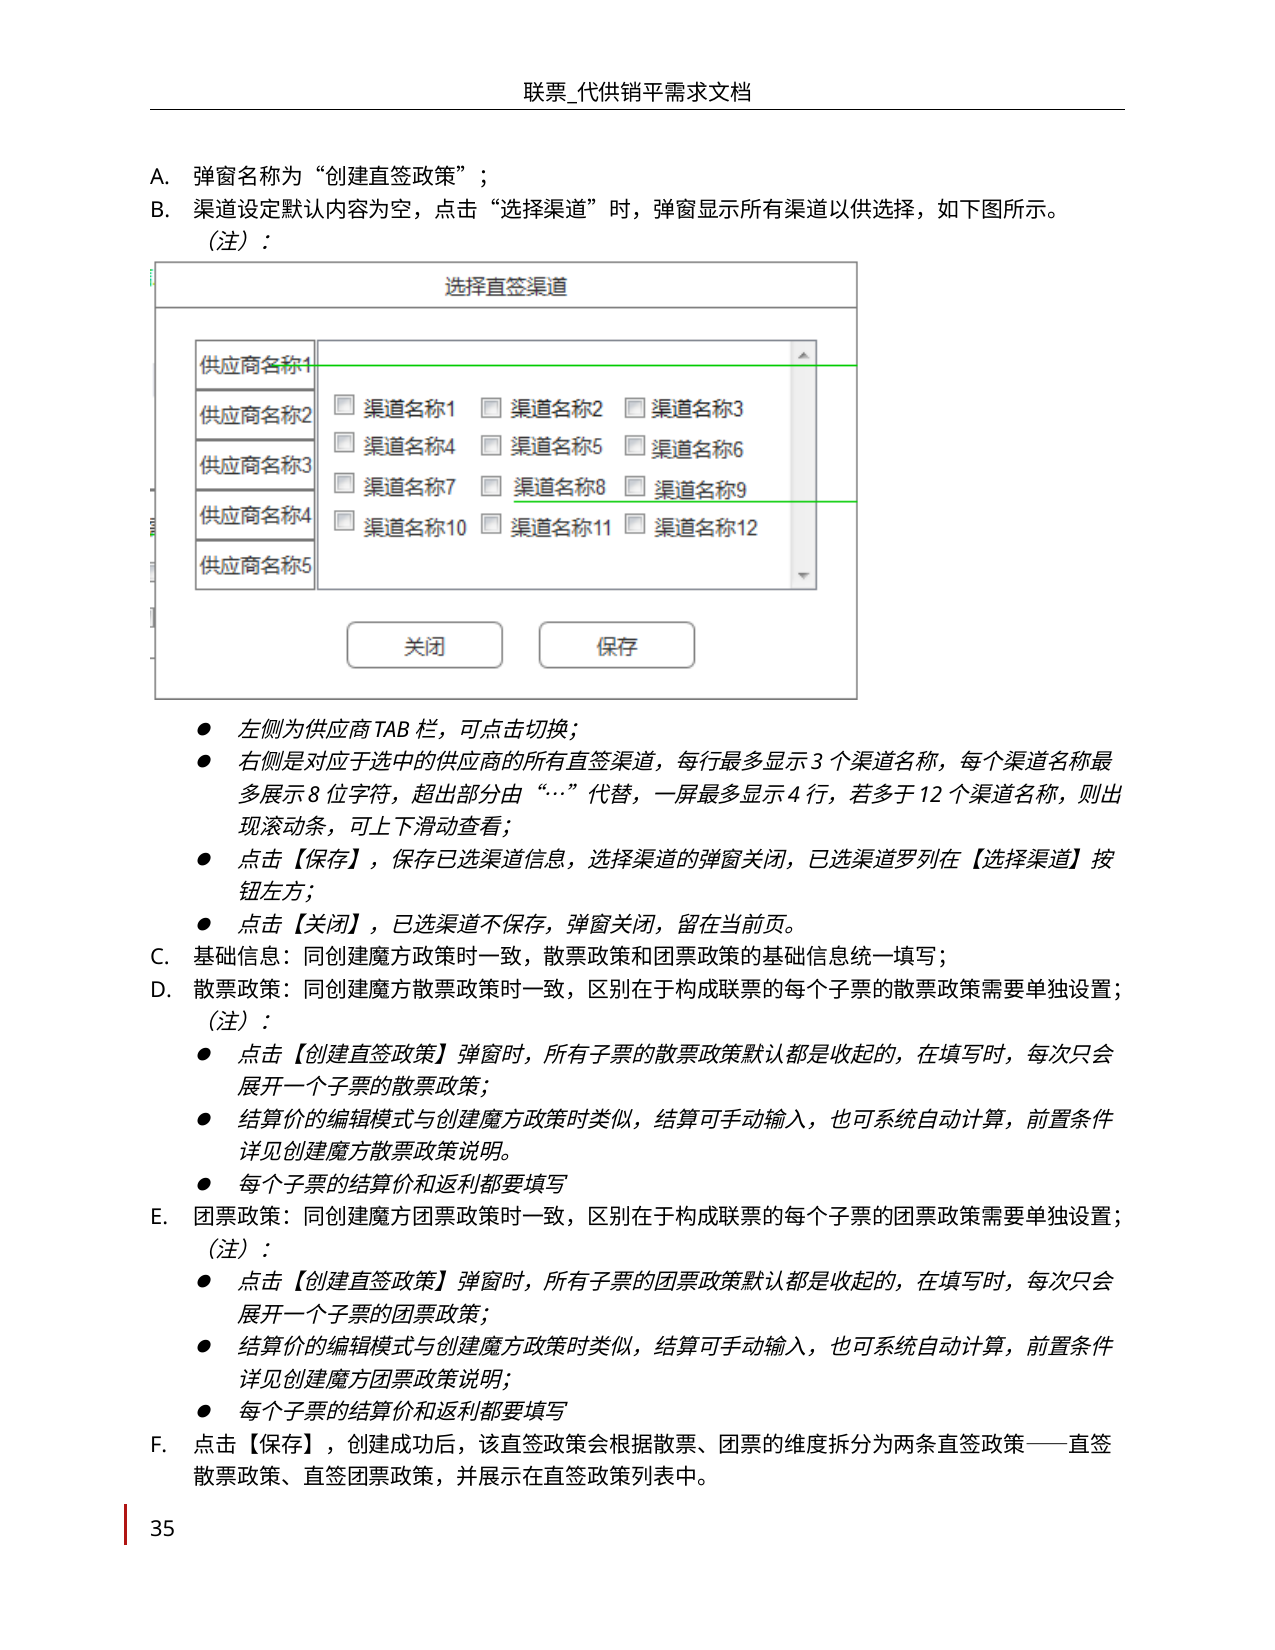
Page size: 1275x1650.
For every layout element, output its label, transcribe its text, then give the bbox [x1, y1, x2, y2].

list 点击【保存】，创建成功后，该直签政策会根据散票、团票的维度拆分为两条直签政策——直签散票政策、直签团票政策，并展示在直签政策列表中。 [150, 1426, 1125, 1491]
list 点击【保存】，保存已选渠道信息，选择渠道的弹窗关闭，已选渠道罗列在【选择渠道】按钮左方； [194, 841, 1125, 906]
list 弹窗名称为“创建直签政策”； [150, 159, 1125, 191]
list 每个子票的结算价和返利都要填写 [194, 1166, 1125, 1199]
list 团票政策：同创建魔方团票政策时一致，区别在于构成联票的每个子票的团票政策需要单独设置； [150, 1199, 1125, 1231]
list 散票政策：同创建魔方散票政策时一致，区别在于构成联票的每个子票的散票政策需要单独设置； [150, 971, 1125, 1004]
list 右侧是对应于选中的供应商的所有直签渠道，每行最多显示3个渠道名称，每个渠道名称最多展示8位字符，超出部分由“…”代替，一屏最多显示4行，若多于12个渠道名称，则出现滚动条，可上下滑动查看； [194, 744, 1125, 841]
list 点击【关闭】，已选渠道不保存，弹窗关闭，留在当前页。 [194, 906, 1125, 939]
list 结算价的编辑模式与创建魔方政策时类似，结算可手动输入，也可系统自动计算，前置条件详见创建魔方散票政策说明。 [194, 1101, 1125, 1166]
list 基础信息：同创建魔方政策时一致，散票政策和团票政策的基础信息统一填写； [150, 939, 1125, 971]
list 每个子票的结算价和返利都要填写 [194, 1394, 1125, 1426]
picture [150, 257, 858, 700]
list 点击【创建直签政策】弹窗时，所有子票的团票政策默认都是收起的，在填写时，每次只会展开一个子票的团票政策； [194, 1264, 1125, 1329]
list 点击【创建直签政策】弹窗时，所有子票的散票政策默认都是收起的，在填写时，每次只会展开一个子票的散票政策； [194, 1036, 1125, 1101]
list （注）： [194, 224, 1125, 256]
list （注）： [194, 1231, 1125, 1264]
list 结算价的编辑模式与创建魔方政策时类似，结算可手动输入，也可系统自动计算，前置条件详见创建魔方团票政策说明； [194, 1329, 1125, 1394]
list 渠道设定默认内容为空，点击“选择渠道”时，弹窗显示所有渠道以供选择，如下图所示。 [150, 191, 1125, 224]
list （注）： [194, 1004, 1125, 1036]
